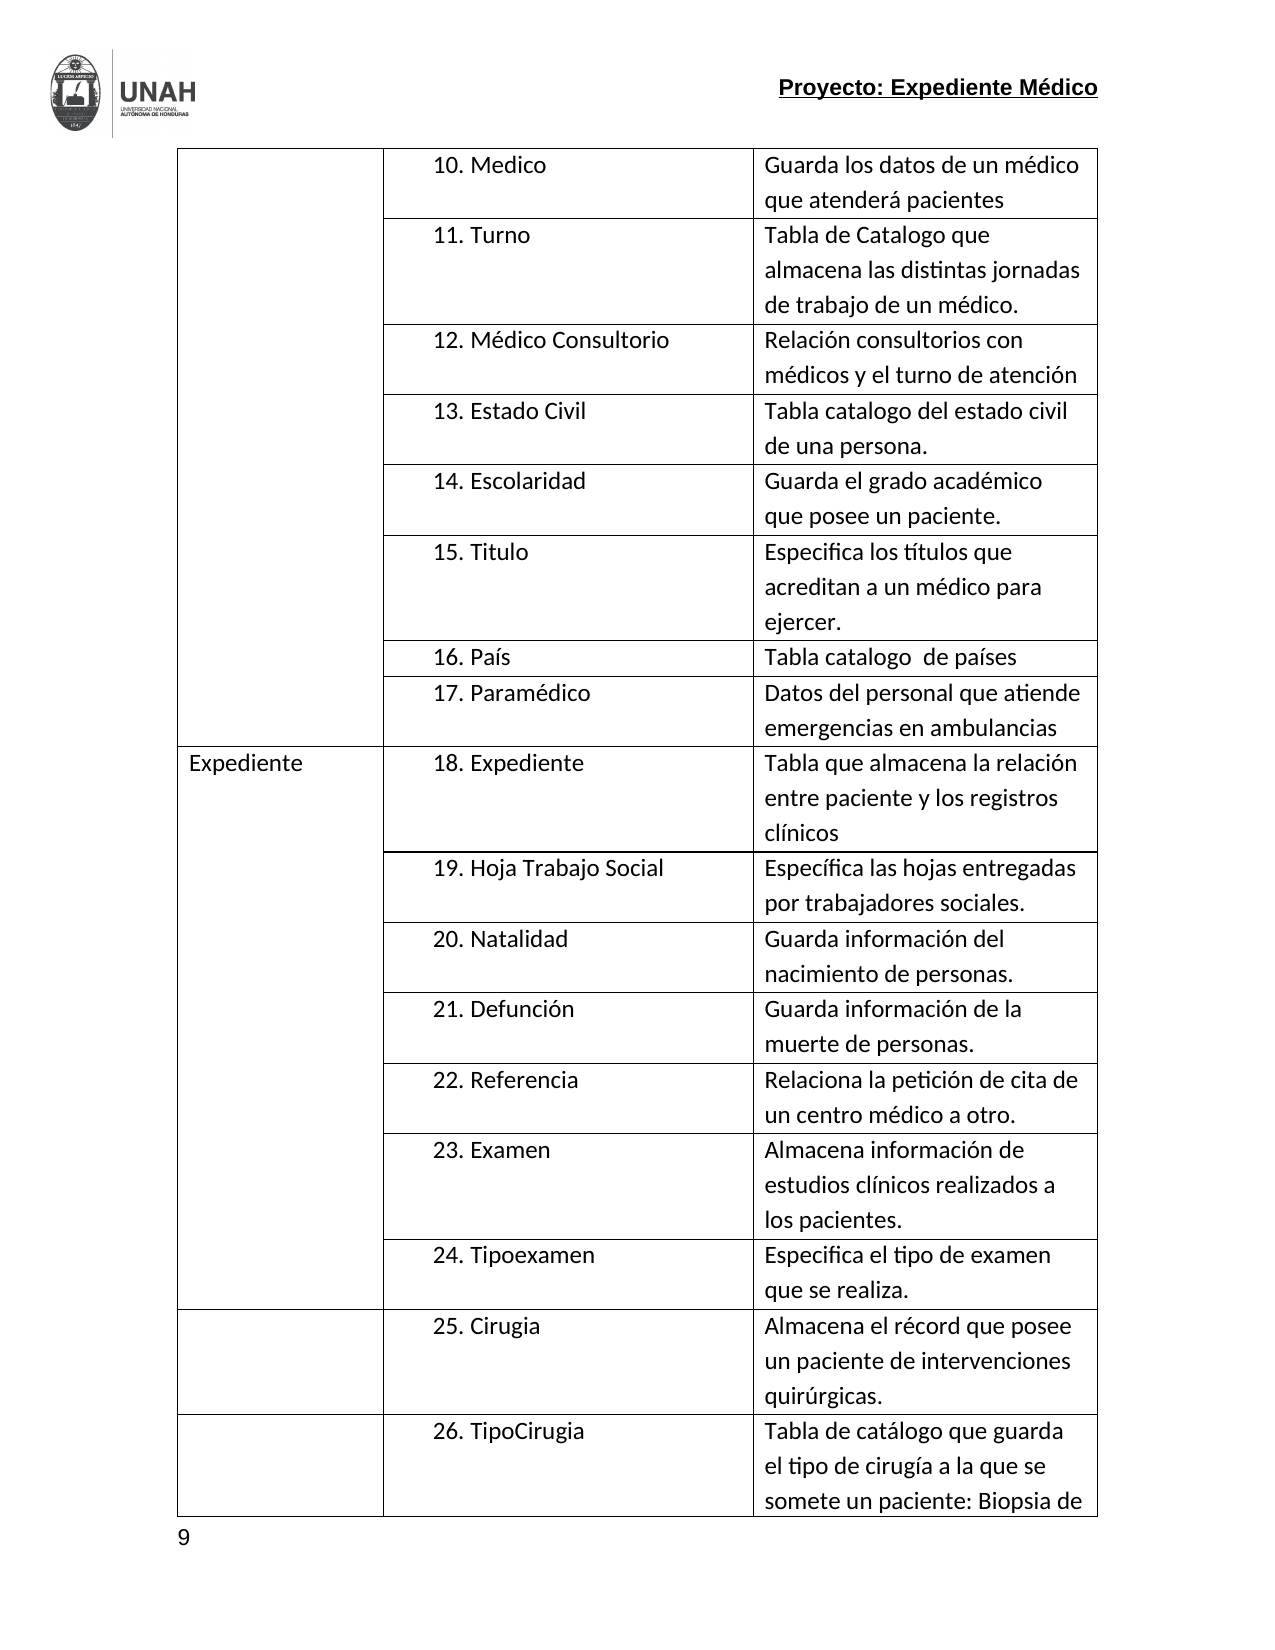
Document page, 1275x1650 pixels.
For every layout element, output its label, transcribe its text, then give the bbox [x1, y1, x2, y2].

table_cell Turno [384, 219, 753, 323]
table_cell Estado Civil [384, 395, 753, 464]
table_cell Escolaridad [384, 465, 753, 535]
table_cell Natalidad [384, 923, 753, 992]
table_cell Médico Consultorio [384, 325, 753, 394]
table_cell Relaciona la petición de cita de un centro médico a otro. [754, 1064, 1097, 1133]
table_cell Expediente [178, 747, 383, 1309]
table_cell Relación consultorios con médicos y el turno de atención [754, 325, 1097, 394]
table_cell Hoja Trabajo Social [384, 853, 753, 922]
table_cell Especifica el tipo de examen que se realiza. [754, 1240, 1097, 1309]
table_cell Tabla catalogo del estado civil de una persona. [754, 395, 1097, 464]
table_cell Almacena información de estudios clínicos realizados a los pacientes. [754, 1134, 1097, 1238]
table_cell [178, 1310, 383, 1414]
table_cell Cirugia [384, 1310, 753, 1414]
table_cell Tabla catalogo de países [754, 641, 1097, 676]
table_cell Examen [384, 1134, 753, 1238]
table_cell Guarda información de la muerte de personas. [754, 993, 1097, 1063]
table_cell Específica las hojas entregadas por trabajadores sociales. [754, 853, 1097, 922]
table_cell TipoCirugia [384, 1415, 753, 1516]
table_cell Tipoexamen [384, 1240, 753, 1309]
table_cell Paramédico [384, 677, 753, 746]
table_cell Referencia [384, 1064, 753, 1133]
table_cell País [384, 641, 753, 676]
table_cell Guarda el grado académico que posee un paciente. [754, 465, 1097, 535]
table_cell Guarda información del nacimiento de personas. [754, 923, 1097, 992]
table_cell Defunción [384, 993, 753, 1063]
table_cell Titulo [384, 536, 753, 640]
table_cell Medico [384, 149, 753, 218]
table_cell Especifica los títulos que acreditan a un médico para ejercer. [754, 536, 1097, 640]
picture [50, 46, 195, 138]
table_cell Almacena el récord que posee un paciente de intervenciones quirúrgicas. [754, 1310, 1097, 1414]
table_cell Tabla de Catalogo que almacena las distintas jornadas de trabajo de un médico. [754, 219, 1097, 323]
table_cell Guarda los datos de un médico que atenderá pacientes [754, 149, 1097, 218]
table_cell Tabla que almacena la relación entre paciente y los registros clínicos [754, 747, 1097, 851]
table_cell Tabla de catálogo que guarda el tipo de cirugía a la que se somete un paciente: Biopsia de mama, Apendicectomía, Biopsia, etc.. [754, 1415, 1097, 1516]
table_cell [178, 1415, 383, 1516]
table_cell Expediente [384, 747, 753, 851]
table_cell Datos del personal que atiende emergencias en ambulancias [754, 677, 1097, 746]
